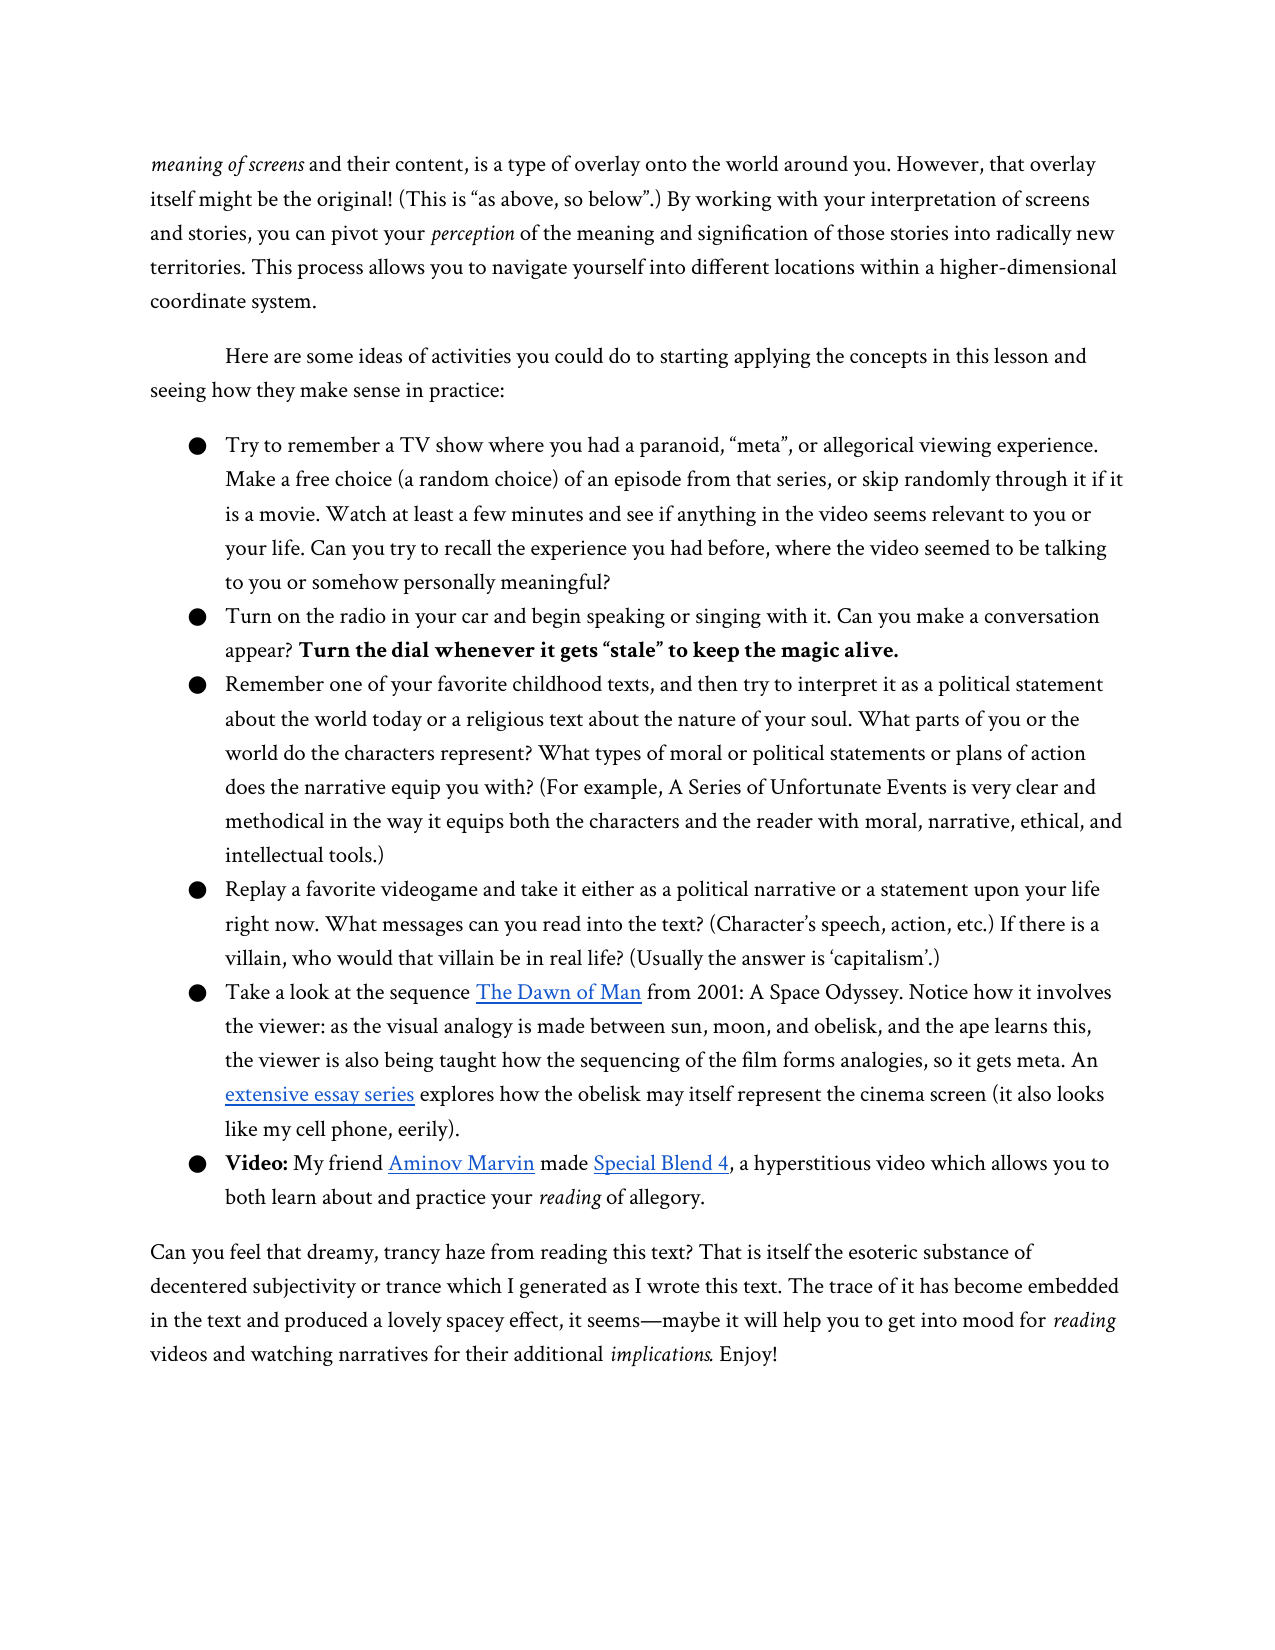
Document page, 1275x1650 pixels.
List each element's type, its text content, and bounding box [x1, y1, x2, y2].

list Video: My friend Aminov Marvin made Special Blend 4, a hyperstitious video which allows you to both learn about and practice your reading of allegory. [187, 1148, 1125, 1212]
list Turn on the radio in your car and begin speaking or singing with it. Can you make a conversation appear? Turn the dial whenever it gets “stale” to keep the magic alive. [187, 602, 1125, 666]
text Here are some ideas of activities you could do to starting applying the concepts in this lesson and seeing how they make sense in practice: [150, 342, 1125, 406]
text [150, 150, 1125, 316]
list Try to remember a TV show where you had a paranoid, “meta”, or allegorical viewing experience. Make a free choice (a random choice) of an episode from that series, or skip randomly through it if it is a movie. Watch at least a few minutes and see if anything in the video seems relevant to you or your life. Can you try to recall the experience you had before, where the video seemed to be talking to you or somehow personally meaningful? [187, 431, 1125, 597]
text Can you feel that dreamy, trancy haze from reading this text? That is itself the esoteric substance of decentered subjectivity or trance which I generated as I wrote this text. The trace of it has become embedded in the text and produced a lovely spacey effect, it seems—maybe it will help you to get into mood for reading videos and watching narratives for their additional implications. Enjoy! [150, 1237, 1125, 1370]
list Take a look at the sequence The Dawn of Man from 2001: A Space Odyssey. Notice how it involves the viewer: as the visual analogy is made between sun, moon, and obelisk, and the ape learns this, the viewer is also being taught how the sequencing of the film forms analogies, so it gets meta. An extensive essay series explores how the obelisk may itself represent the cinema screen (it also looks like my cell phone, eerily). [187, 977, 1125, 1144]
list Remember one of your favorite childhood texts, and then try to interpret it as a political statement about the world today or a religious text about the nature of your soul. What parts of you or the world do the characters represent? What types of moral or political statements or plans of action does the narrative equip you with? (For example, A Series of Unfortunate Events is very clear and methodical in the way it equips both the characters and the reader with moral, narrative, ethical, and intellectual tools.) [187, 670, 1125, 871]
list Replay a favorite videogame and take it either as a political narrative or a statement upon your life right now. What messages can you read into the text? (Character’s speech, action, etc.) If there is a villain, who would that villain be in real life? (Usually the answer is ‘capitalism’.) [187, 875, 1125, 973]
